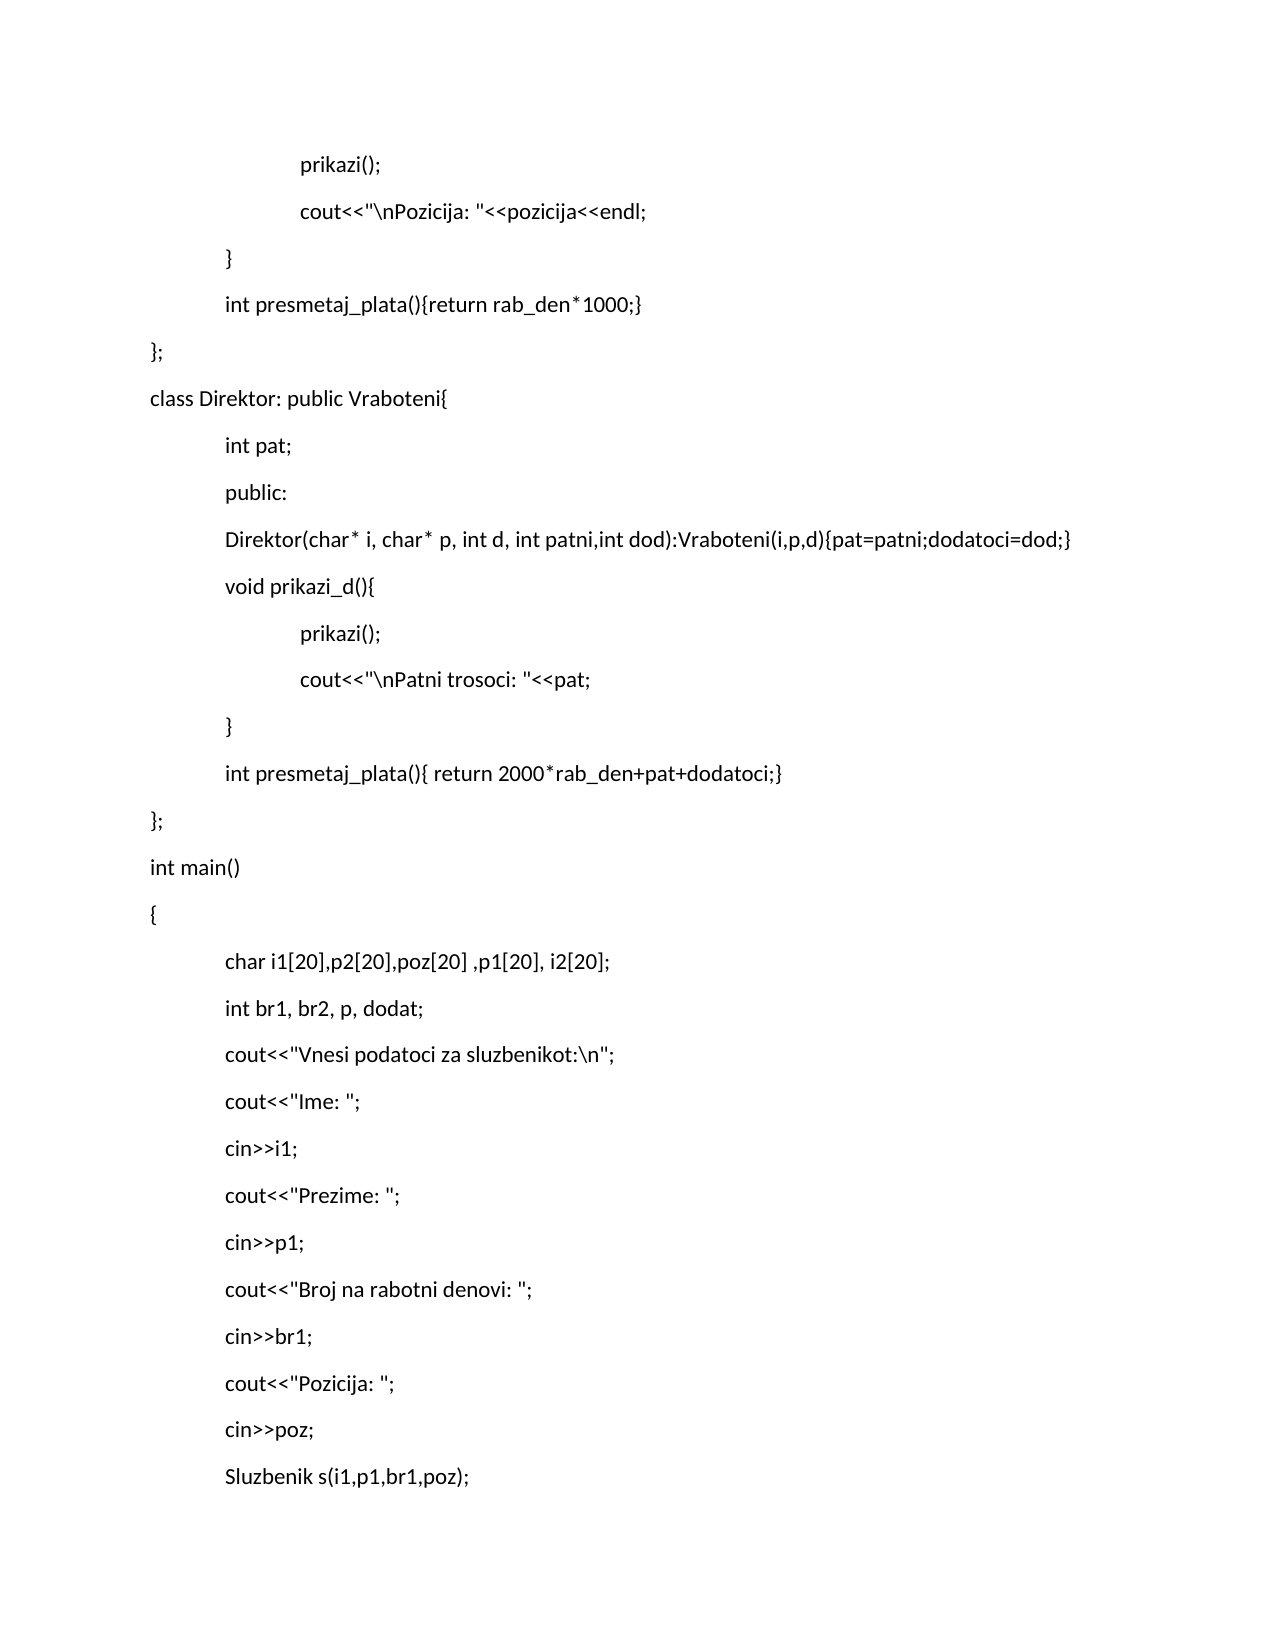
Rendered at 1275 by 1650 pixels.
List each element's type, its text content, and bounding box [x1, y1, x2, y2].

text public: [150, 478, 1125, 506]
text cout<<"Vnesi podatoci za sluzbenikot:\n"; [150, 1041, 1125, 1069]
text { [150, 900, 1125, 928]
text int pat; [150, 431, 1125, 459]
text cout<<"Ime: "; [150, 1087, 1125, 1116]
text }; [150, 337, 1125, 366]
text void prikazi_d(){ [150, 572, 1125, 600]
text cout<<"\nPozicija: "<<pozicija<<endl; [150, 197, 1125, 225]
text } [150, 712, 1125, 741]
text cout<<"\nPatni trosoci: "<<pat; [150, 666, 1125, 694]
text int main() [150, 853, 1125, 881]
text cout<<"Pozicija: "; [150, 1369, 1125, 1397]
text class Direktor: public Vraboteni{ [150, 384, 1125, 412]
text int presmetaj_plata(){return rab_den*1000;} [150, 291, 1125, 319]
text prikazi(); [150, 150, 1125, 178]
text cout<<"Prezime: "; [150, 1181, 1125, 1209]
text cin>>poz; [150, 1416, 1125, 1444]
text Sluzbenik s(i1,p1,br1,poz); [150, 1462, 1125, 1491]
text cin>>p1; [150, 1228, 1125, 1256]
text Direktor(char* i, char* p, int d, int patni,int dod):Vraboteni(i,p,d){pat=patni;dodatoci=dod;} [150, 525, 1125, 553]
text int presmetaj_plata(){ return 2000*rab_den+pat+dodatoci;} [150, 759, 1125, 787]
text cin>>br1; [150, 1322, 1125, 1350]
text }; [150, 806, 1125, 834]
text prikazi(); [150, 619, 1125, 647]
text char i1[20],p2[20],poz[20] ,p1[20], i2[20]; [150, 947, 1125, 975]
text int br1, br2, p, dodat; [150, 994, 1125, 1022]
text cout<<"Broj na rabotni denovi: "; [150, 1275, 1125, 1303]
text } [150, 244, 1125, 272]
text cin>>i1; [150, 1134, 1125, 1162]
